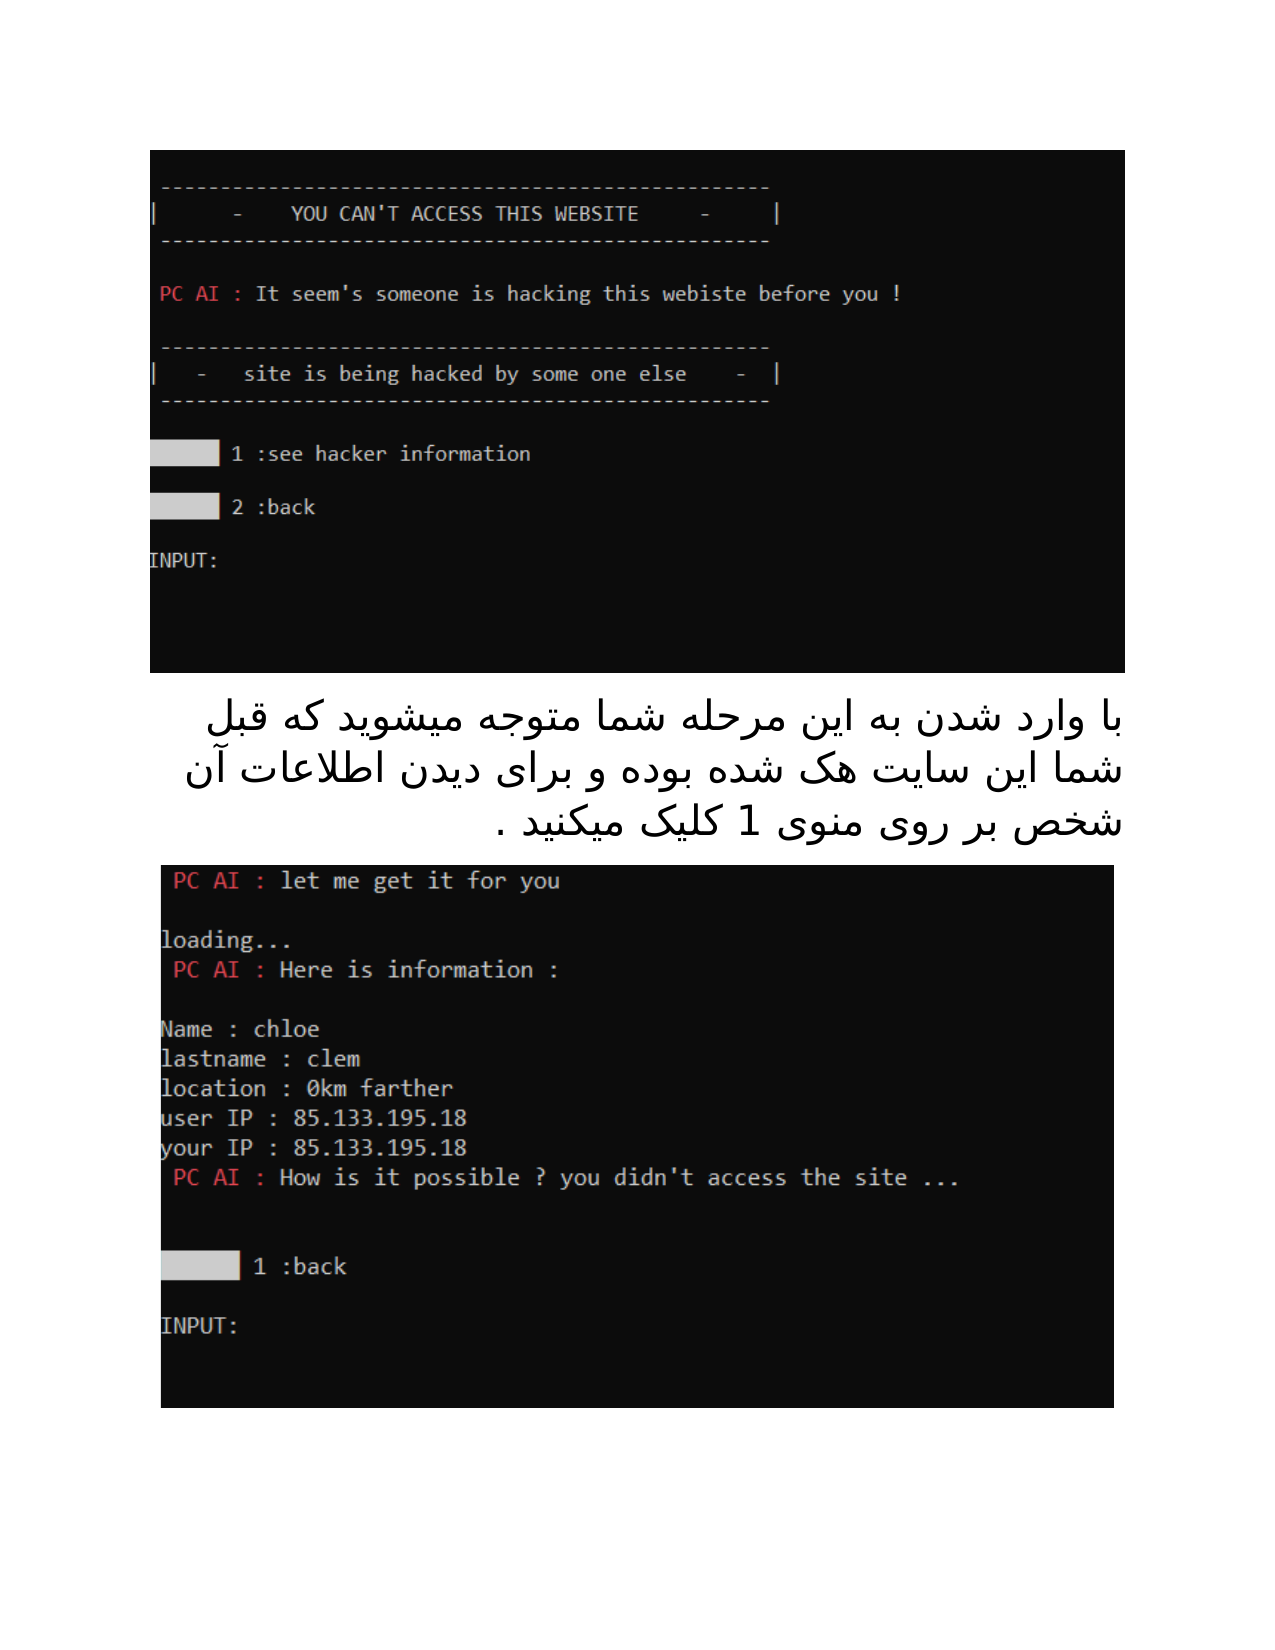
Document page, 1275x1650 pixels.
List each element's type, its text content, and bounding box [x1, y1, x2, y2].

picture [150, 150, 1125, 673]
text با وارد شدن به این مرحله شما متوجه میشوید که قبل شما این سایت هک شده بوده و برای دیدن اطلاعات آن شخص بر روی منوی 1 کلیک میکنید . [150, 692, 1125, 845]
picture [160, 865, 1114, 1408]
